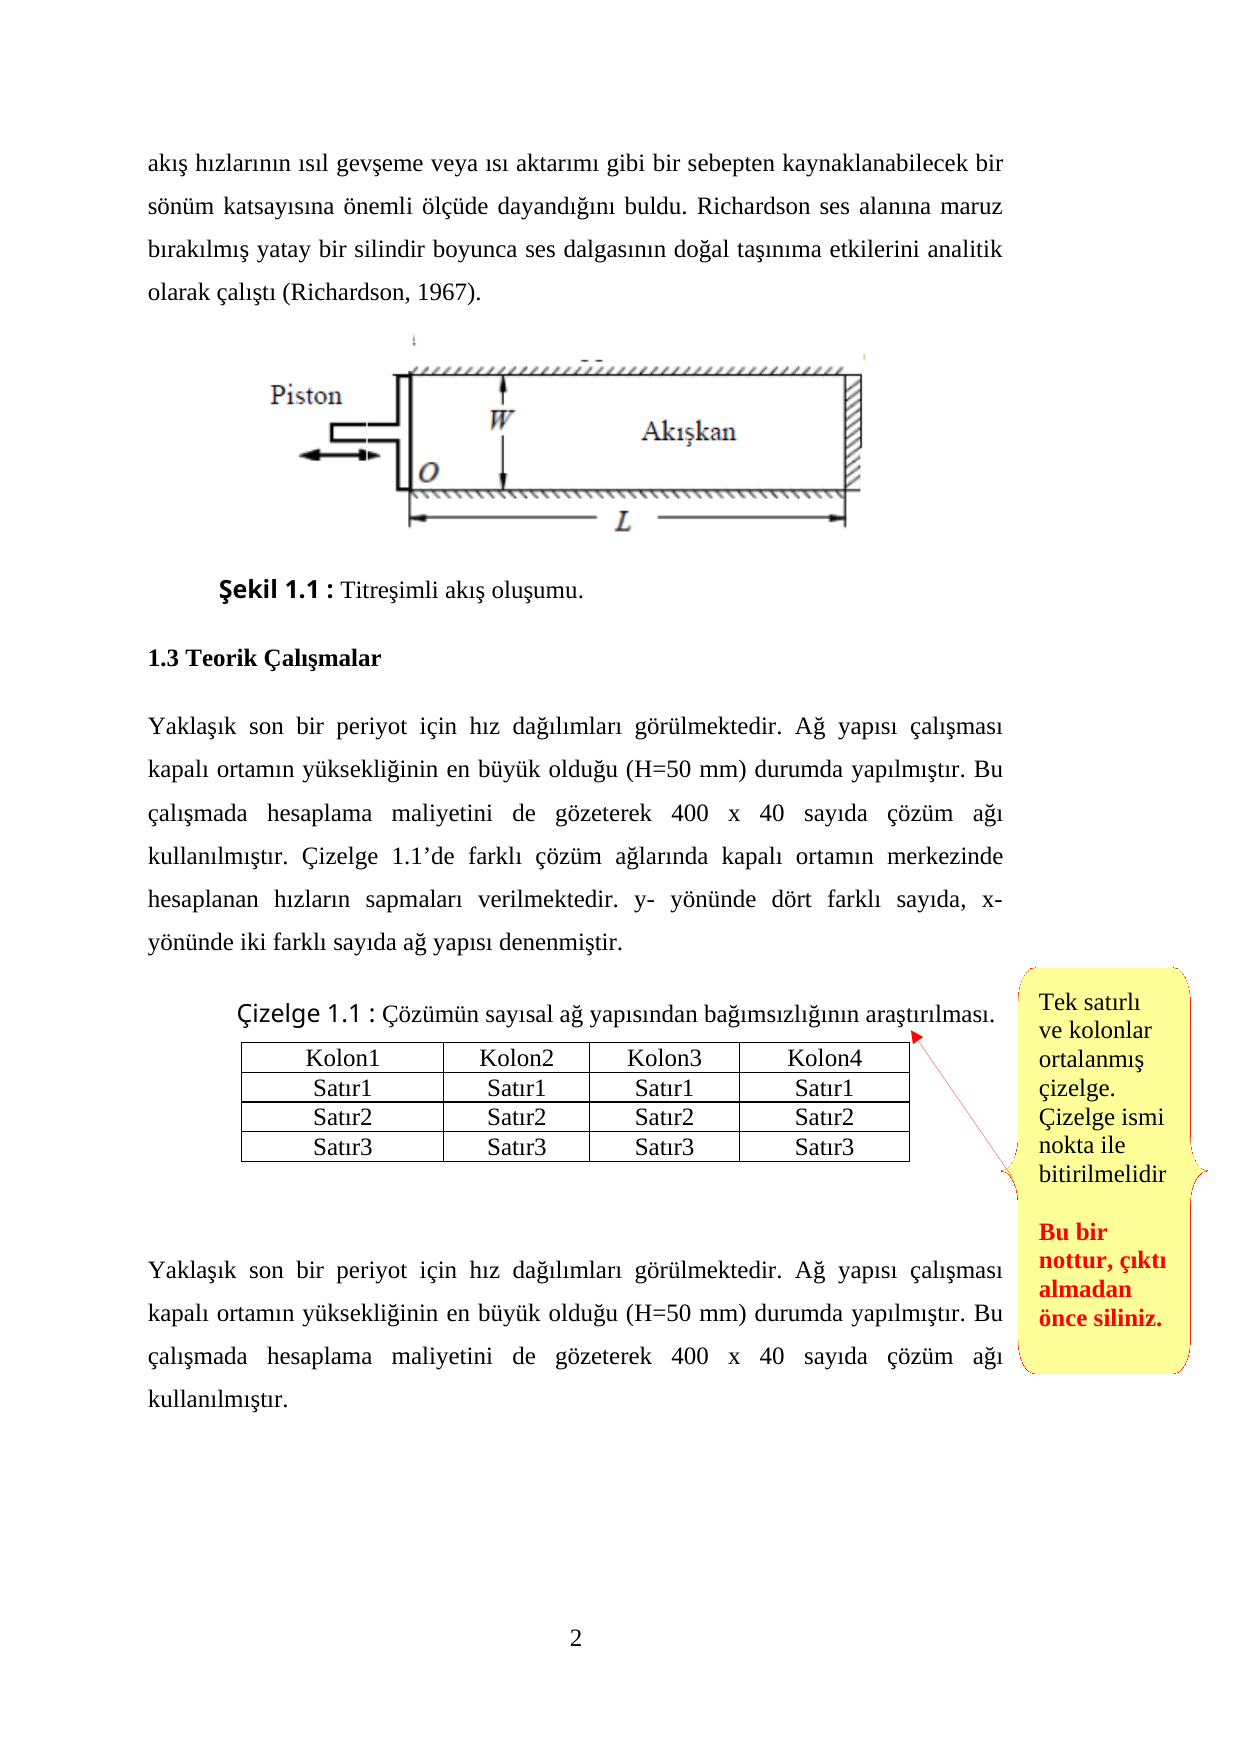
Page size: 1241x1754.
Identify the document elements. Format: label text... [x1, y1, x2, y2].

table_cell Satır2 [590, 1103, 739, 1131]
table_cell Satır2 [444, 1103, 589, 1131]
table_cell Satır3 [444, 1132, 589, 1161]
text Yaklaşık son bir periyot için hız dağılımları görülmektedir. Ağ yapısı çalışması kapalı ortamın yüksekliğinin en büyük olduğu (H=50 mm) durumda yapılmıştır. Bu çalışmada hesaplama maliyetini de gözeterek 400 x 40 sayıda çözüm ağı kullanılmıştır. Çizelge 1.1’de farklı çözüm ağlarında kapalı ortamın merkezinde hesaplanan hızların sapmaları verilmektedir. y- yönünde dört farklı sayıda, x-yönünde iki farklı sayıda ağ yapısı denenmiştir. [148, 711, 1004, 956]
table_header Kolon1 [242, 1043, 443, 1072]
table_cell Satır1 [444, 1073, 589, 1101]
table_cell Satır2 [740, 1103, 909, 1131]
table_cell Satır1 [590, 1073, 739, 1101]
text Yaklaşık son bir periyot için hız dağılımları görülmektedir. Ağ yapısı çalışması kapalı ortamın yüksekliğinin en büyük olduğu (H=50 mm) durumda yapılmıştır. Bu çalışmada hesaplama maliyetini de gözeterek 400 x 40 sayıda çözüm ağı kullanılmıştır. [148, 1255, 1004, 1413]
text Çözümün sayısal ağ yapısından bağımsızlığının araştırılması. [236, 995, 1004, 1029]
table_header Kolon3 [590, 1043, 739, 1072]
table_cell Satır3 [740, 1132, 909, 1161]
table_cell Satır3 [590, 1132, 739, 1161]
text Titreşimli akış oluşumu. [218, 572, 1004, 606]
table_header Kolon4 [740, 1043, 909, 1072]
picture [257, 332, 895, 560]
table_header Kolon2 [444, 1043, 589, 1072]
table_cell Satır2 [242, 1103, 443, 1131]
table_cell Satır1 [740, 1073, 909, 1101]
table_cell Satır3 [242, 1132, 443, 1161]
table_cell Satır1 [242, 1073, 443, 1101]
text Teorik Çalışmalar [148, 643, 1004, 672]
